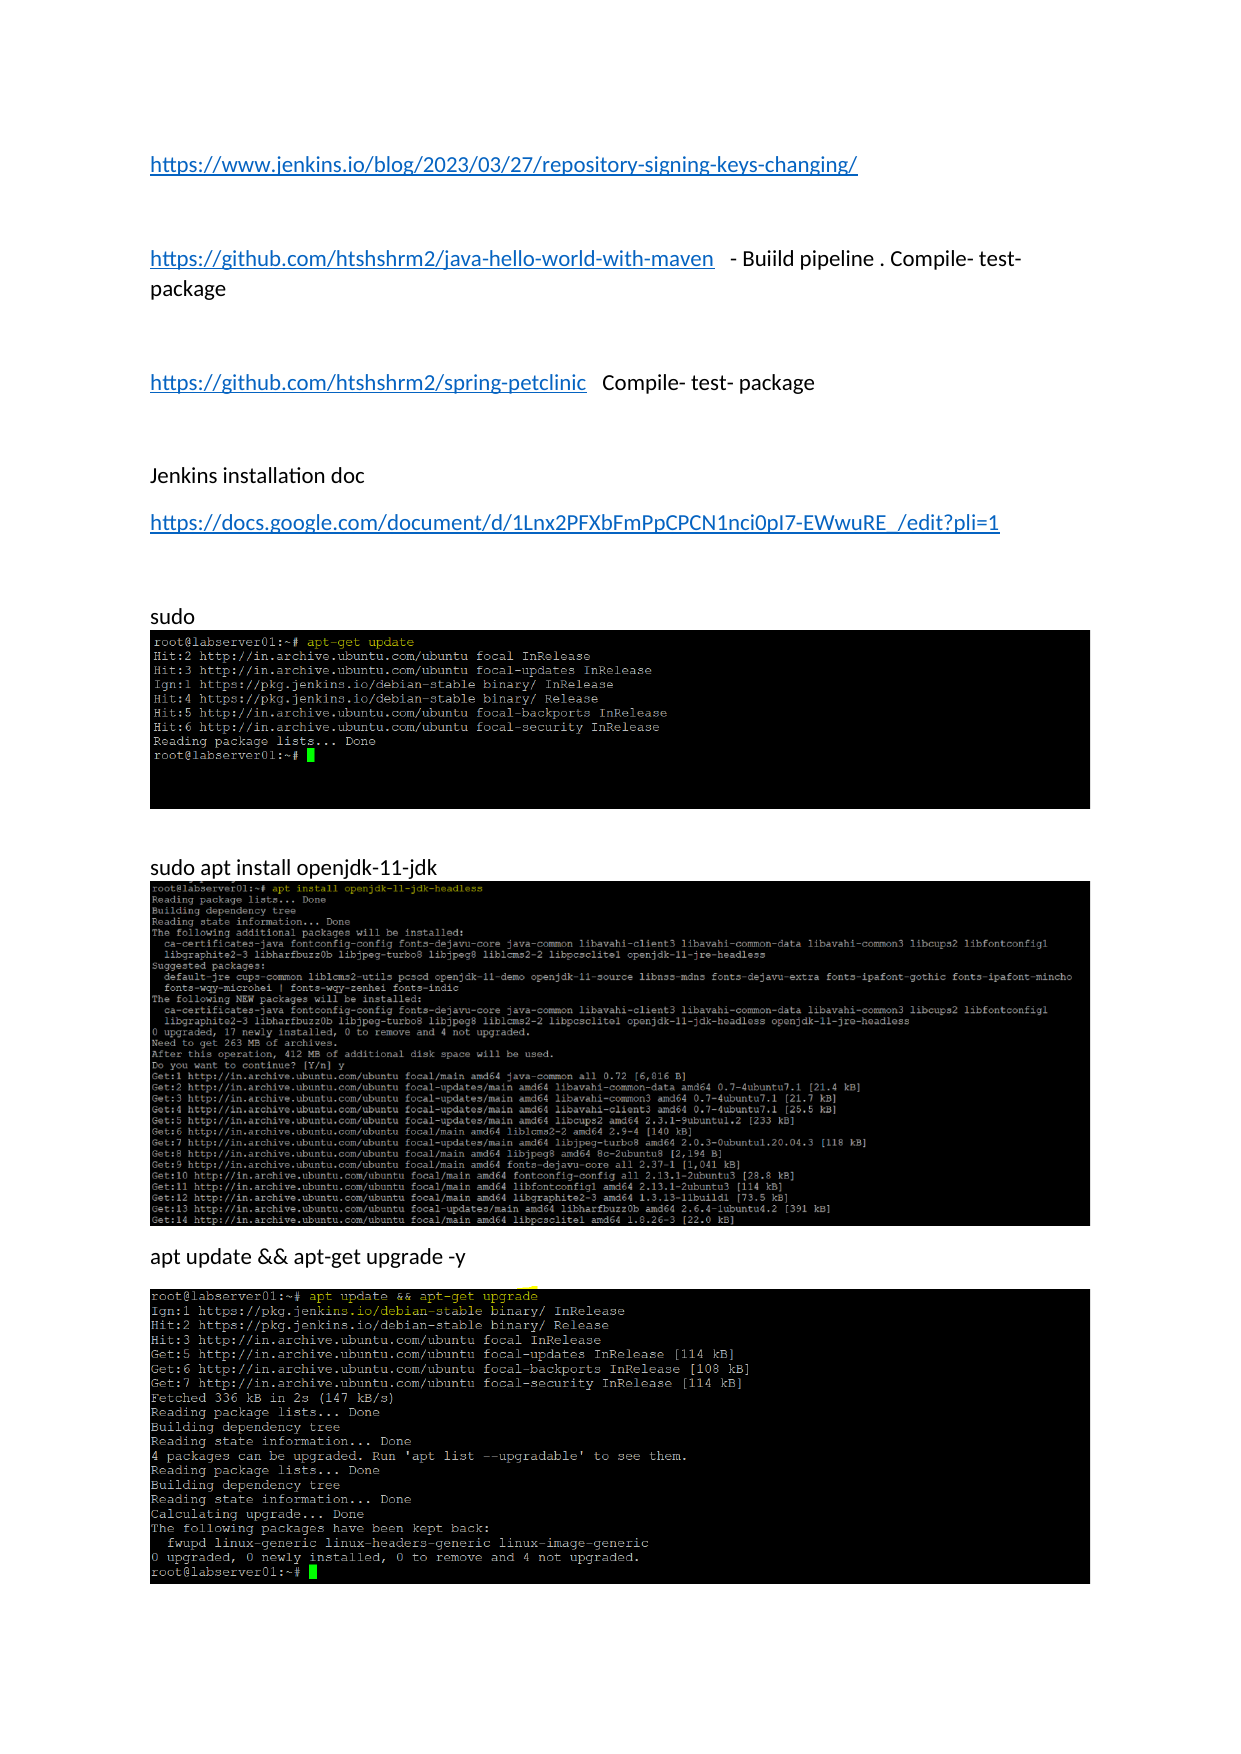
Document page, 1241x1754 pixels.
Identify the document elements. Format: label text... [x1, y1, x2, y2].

text https://www.jenkins.io/blog/2023/03/27/repository-signing-keys-changing/ [150, 150, 1090, 178]
text apt update && apt-get upgrade -y [150, 1242, 1090, 1270]
text sudo apt install openjdk-11-jdk [150, 853, 1090, 881]
text https://github.com/htshshrm2/spring-petclinic Compile- test- package [150, 368, 1090, 396]
picture [150, 1286, 1091, 1584]
text sudo [150, 602, 1090, 630]
text https://docs.google.com/document/d/1Lnx2PFXbFmPpCPCN1nci0pI7-EWwuRE_/edit?pli=1 [150, 508, 1090, 536]
picture [150, 630, 1091, 809]
picture [150, 881, 1091, 1226]
text https://github.com/htshshrm2/java-hello-world-with-maven - Buiild pipeline . Compile- test- package [150, 244, 1090, 302]
text Jenkins installation doc [150, 461, 1090, 489]
